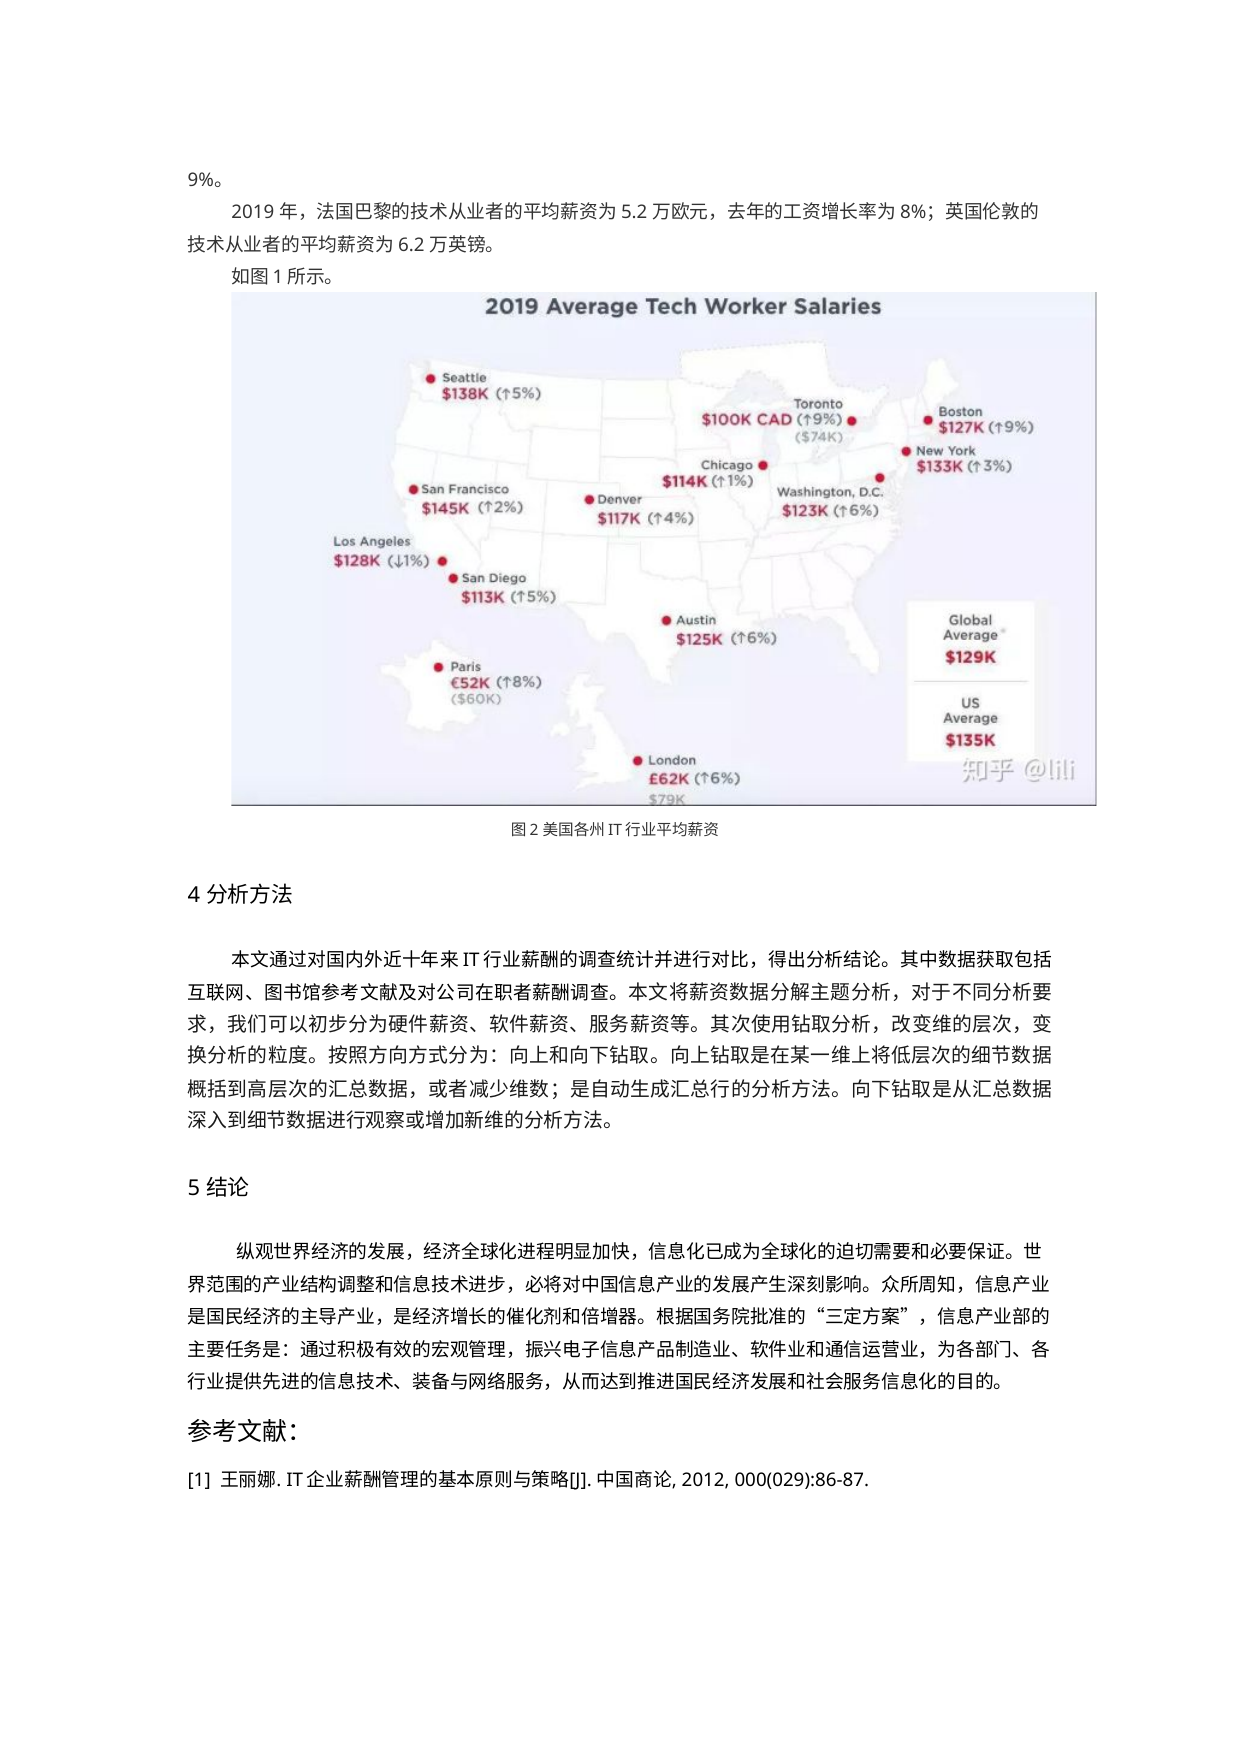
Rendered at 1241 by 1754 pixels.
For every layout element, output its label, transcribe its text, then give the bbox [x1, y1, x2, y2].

picture [231, 292, 1097, 806]
text 本文通过对国内外近十年来IT行业薪酬的调查统计并进行对比，得出分析结论。其中数据获取包括互联网、图书馆参考文献及对公司在职者薪酬调查。本文将薪资数据分解主题分析，对于不同分析要求，我们可以初步分为硬件薪资、软件薪资、服务薪资等。其次使用钻取分析，改变维的层次，变换分析的粒度。按照方向方式分为：向上和向下钻取。向上钻取是在某一维上将低层次的细节数据概括到高层次的汇总数据，或者减少维数；是自动生成汇总行的分析方法。向下钻取是从汇总数据深入到细节数据进行观察或增加新维的分析方法。 [187, 942, 1053, 1137]
text 如图1所示。 [187, 259, 1053, 292]
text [187, 162, 1053, 194]
text 5 结论 [187, 1169, 1053, 1202]
text 参考文献： [187, 1397, 1053, 1462]
text 2019 年，法国巴黎的技术从业者的平均薪资为 5.2 万欧元，去年的工资增长率为 8%；英国伦敦的技术从业者的平均薪资为 6.2 万英镑。 [187, 194, 1053, 259]
list 王丽娜. IT企业薪酬管理的基本原则与策略[J]. 中国商论, 2012, 000(029):86-87. [187, 1462, 1053, 1494]
text 图2 美国各州IT行业平均薪资 [187, 812, 1042, 844]
text 4 分析方法 [187, 877, 1053, 909]
text 纵观世界经济的发展，经济全球化进程明显加快，信息化已成为全球化的迫切需要和必要保证。世界范围的产业结构调整和信息技术进步，必将对中国信息产业的发展产生深刻影响。众所周知，信息产业是国民经济的主导产业，是经济增长的催化剂和倍增器。根据国务院批准的“三定方案”，信息产业部的主要任务是：通过积极有效的宏观管理，振兴电子信息产品制造业、软件业和通信运营业，为各部门、各行业提供先进的信息技术、装备与网络服务，从而达到推进国民经济发展和社会服务信息化的目的。 [187, 1234, 1053, 1397]
